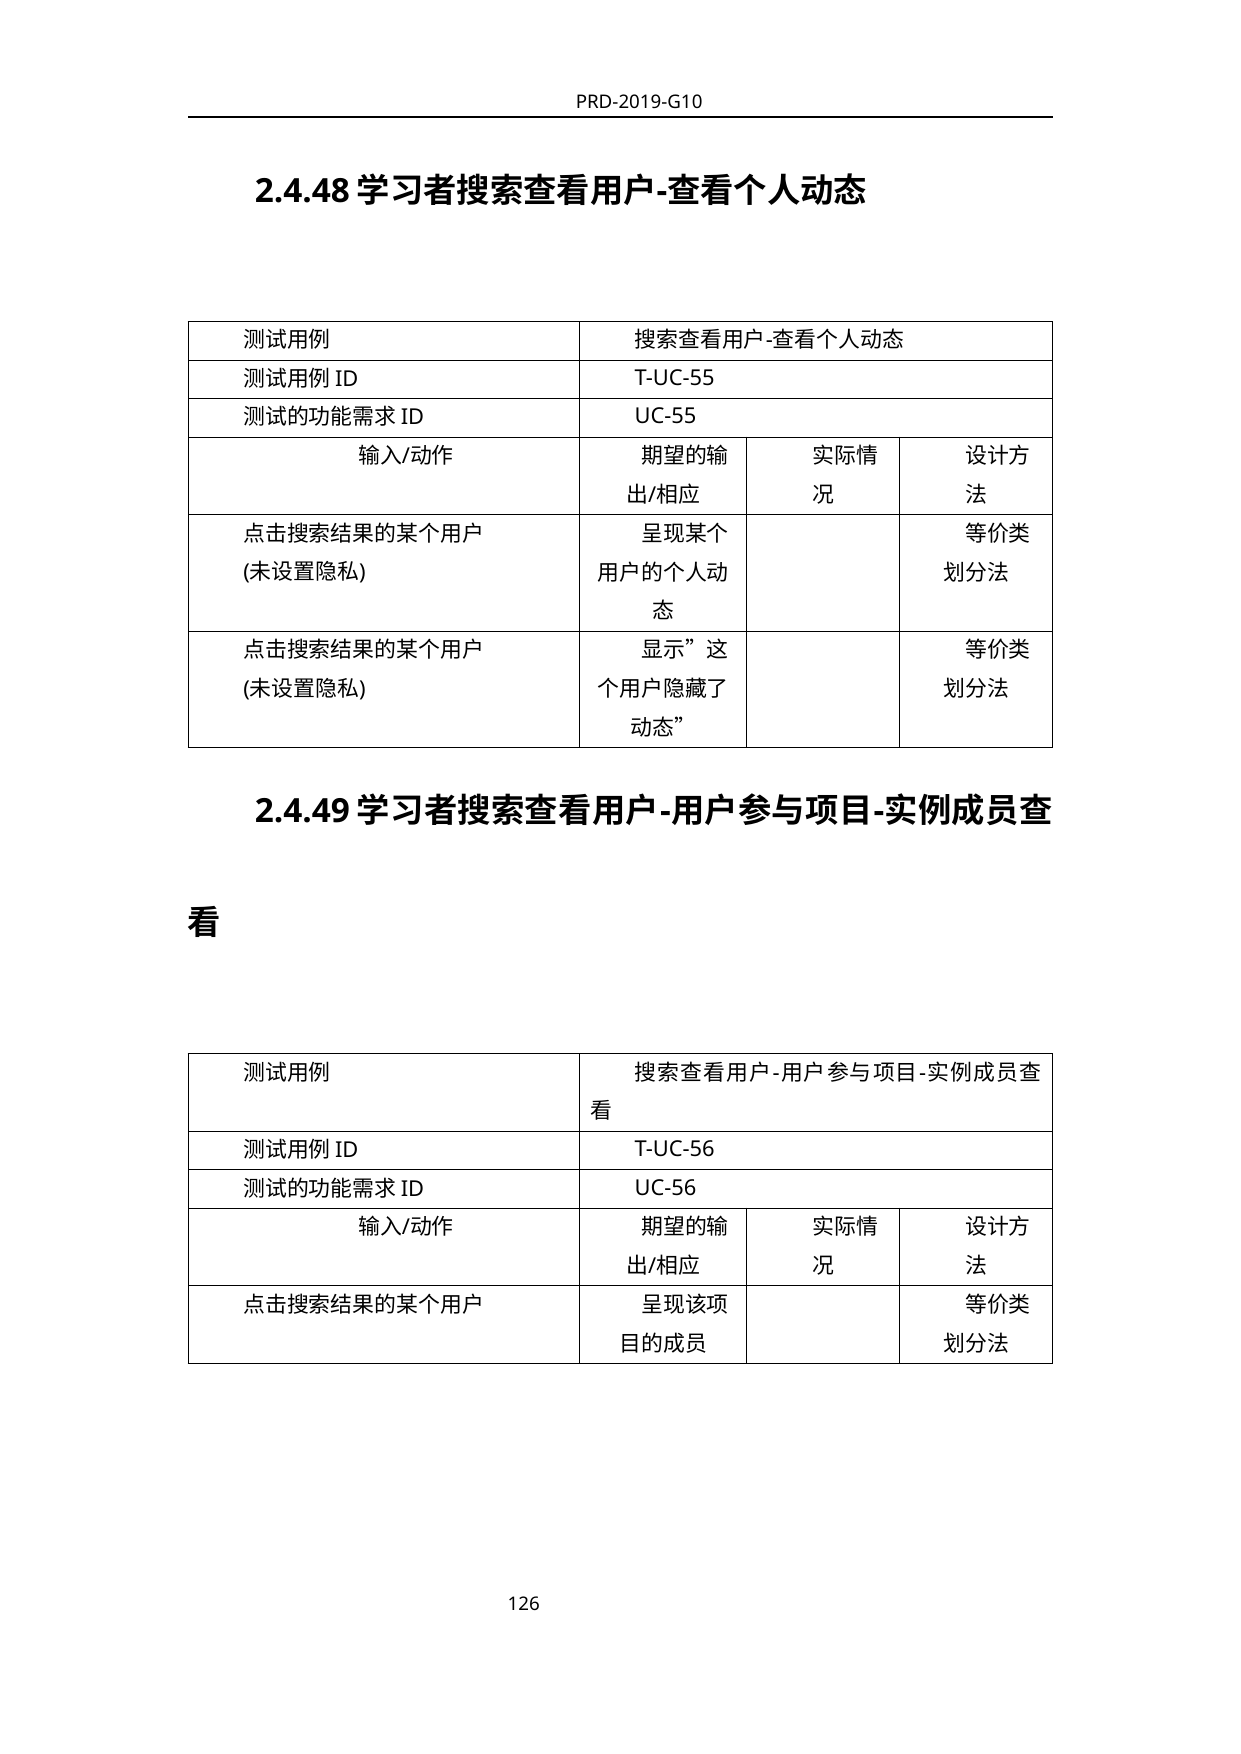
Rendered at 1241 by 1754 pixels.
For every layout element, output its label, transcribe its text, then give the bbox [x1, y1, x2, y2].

subtitle 2.4.49学习者搜索查看用户-用户参与项目-实例成员查看 [187, 775, 1053, 952]
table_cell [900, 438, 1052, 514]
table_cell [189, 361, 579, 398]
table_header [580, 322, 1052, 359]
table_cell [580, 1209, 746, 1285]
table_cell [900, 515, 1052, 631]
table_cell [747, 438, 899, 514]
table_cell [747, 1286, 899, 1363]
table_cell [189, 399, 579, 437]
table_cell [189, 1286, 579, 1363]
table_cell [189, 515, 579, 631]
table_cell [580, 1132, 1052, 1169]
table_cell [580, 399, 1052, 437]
subtitle 2.4.48学习者搜索查看用户-查看个人动态 [187, 155, 1053, 220]
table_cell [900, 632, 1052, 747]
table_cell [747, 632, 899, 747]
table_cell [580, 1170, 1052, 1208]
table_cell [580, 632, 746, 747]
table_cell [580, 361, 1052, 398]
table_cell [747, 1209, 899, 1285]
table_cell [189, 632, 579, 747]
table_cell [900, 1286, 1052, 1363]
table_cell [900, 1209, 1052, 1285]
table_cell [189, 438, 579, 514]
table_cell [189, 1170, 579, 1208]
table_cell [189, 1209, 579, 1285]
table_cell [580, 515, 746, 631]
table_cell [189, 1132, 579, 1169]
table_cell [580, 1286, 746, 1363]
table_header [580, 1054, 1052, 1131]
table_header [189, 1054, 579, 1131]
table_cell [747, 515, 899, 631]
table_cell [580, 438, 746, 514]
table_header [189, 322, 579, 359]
